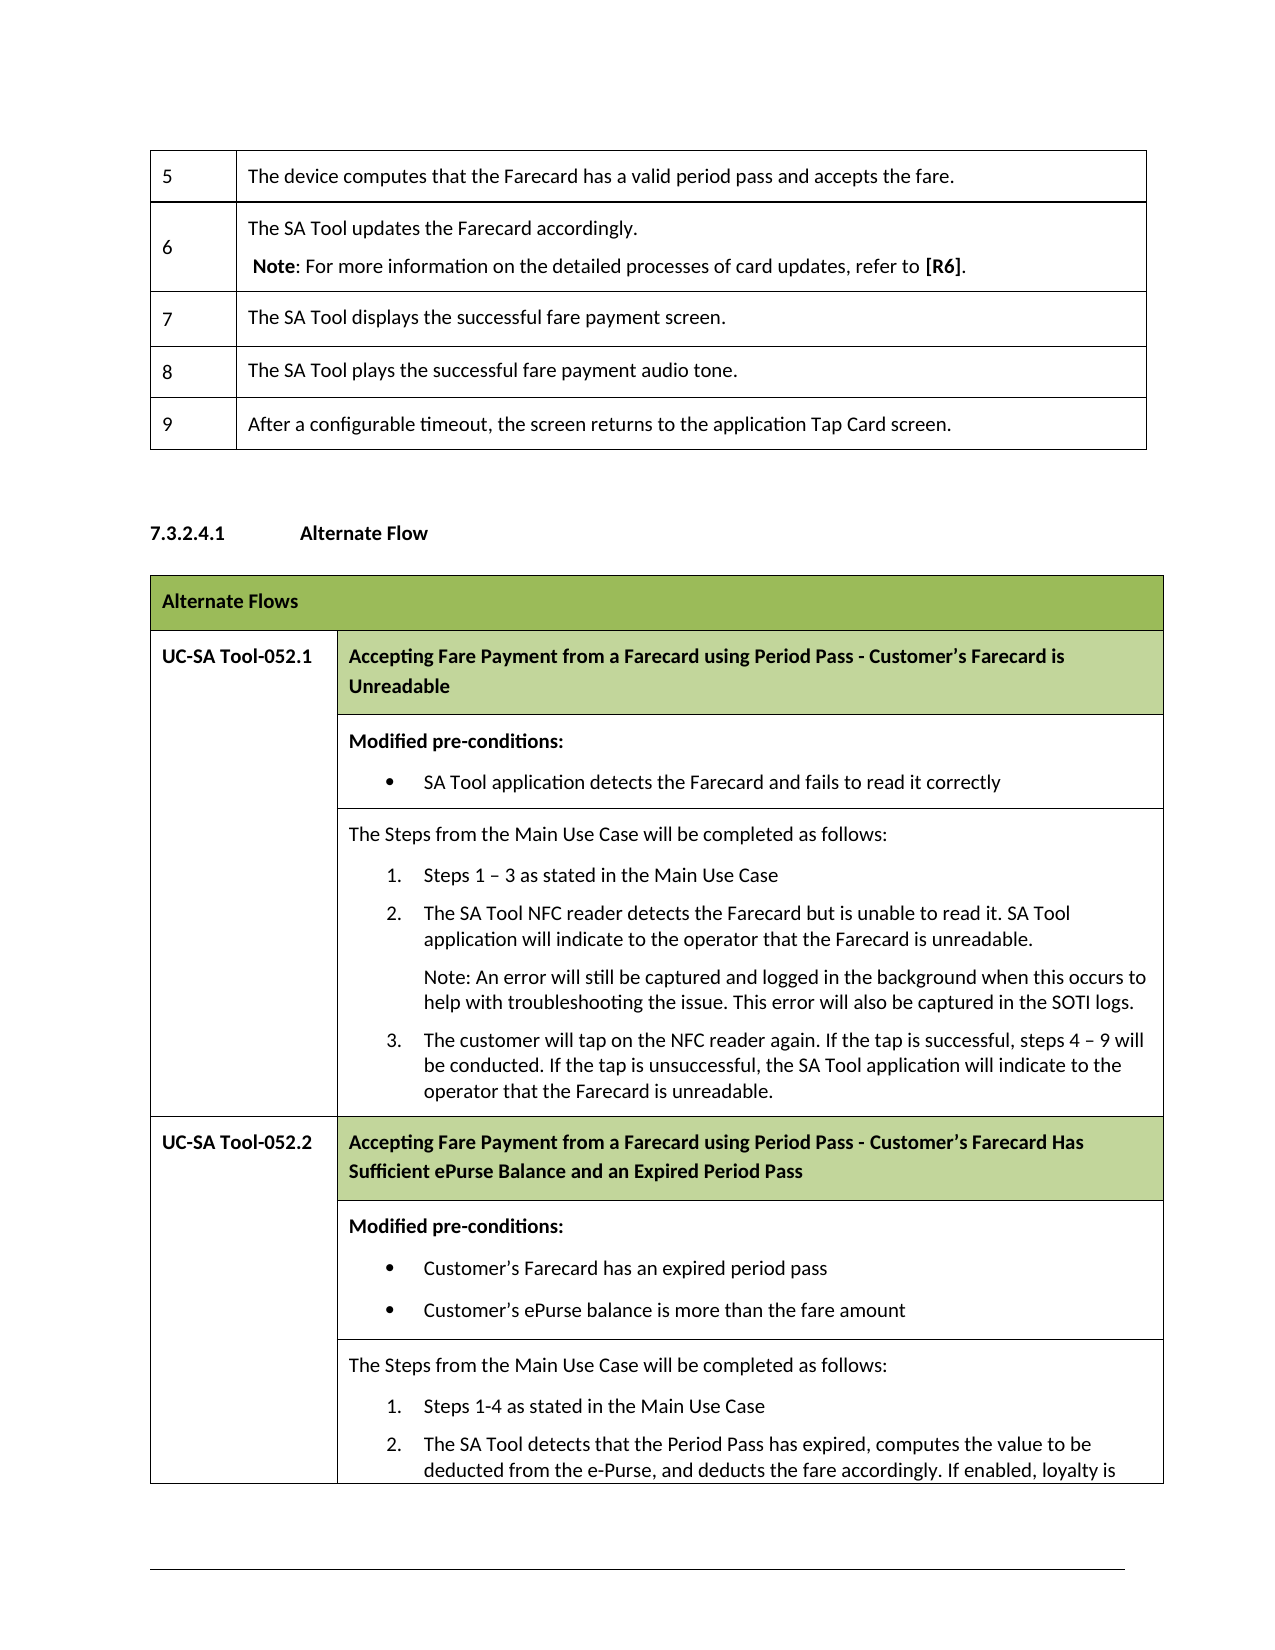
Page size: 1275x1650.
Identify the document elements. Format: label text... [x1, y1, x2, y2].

table_cell 9 [151, 398, 236, 449]
table_cell Accepting Fare Payment from a Farecard using Period Pass - Customer’s Farecard is Unreadable [338, 631, 1163, 714]
subtitle Alternate Flow [150, 521, 1125, 546]
table_cell 8 [151, 347, 236, 397]
table_cell The SA Tool displays the successful fare payment screen. [237, 292, 1146, 346]
table_cell The SA Tool plays the successful fare payment audio tone. [237, 347, 1146, 397]
table_cell Modified pre-conditions: SA Tool application detects the Farecard and fails to read it correctly [338, 715, 1163, 807]
table_cell 6 [151, 203, 236, 291]
table_cell The Steps from the Main Use Case will be completed as follows: Steps 1 – 3 as stated in the Main Use Case The SA Tool NFC reader detects the Farecard but is unable to read it. SA Tool application will indicate to the operator that the Farecard is unreadable. Note: An error will still be captured and logged in the background when this occurs to help with troubleshooting the issue. This error will also be captured in the SOTI logs. The customer will tap on the NFC reader again. If the tap is successful, steps 4 – 9 will be conducted. If the tap is unsuccessful, the SA Tool application will indicate to the operator that the Farecard is unreadable. [338, 809, 1163, 1116]
table_cell UC-SA Tool-052.2 [151, 1117, 337, 1482]
table_cell UC-SA Tool-052.1 [151, 631, 337, 1116]
table_cell The device computes that the Farecard has a valid period pass and accepts the fare. [237, 151, 1146, 201]
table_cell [338, 1340, 1163, 1482]
table_cell 5 [151, 151, 236, 201]
table_cell The SA Tool updates the Farecard accordingly. Note: For more information on the detailed processes of card updates, refer to [R6]. [237, 203, 1146, 291]
table_cell After a configurable timeout, the screen returns to the application Tap Card screen. [237, 398, 1146, 449]
table_header Alternate Flows [151, 576, 1163, 630]
table_cell Modified pre-conditions: Customer’s Farecard has an expired period pass Customer’s ePurse balance is more than the fare amount [338, 1201, 1163, 1338]
table_cell 7 [151, 292, 236, 346]
table_cell Accepting Fare Payment from a Farecard using Period Pass - Customer’s Farecard Has Sufficient ePurse Balance and an Expired Period Pass [338, 1117, 1163, 1200]
